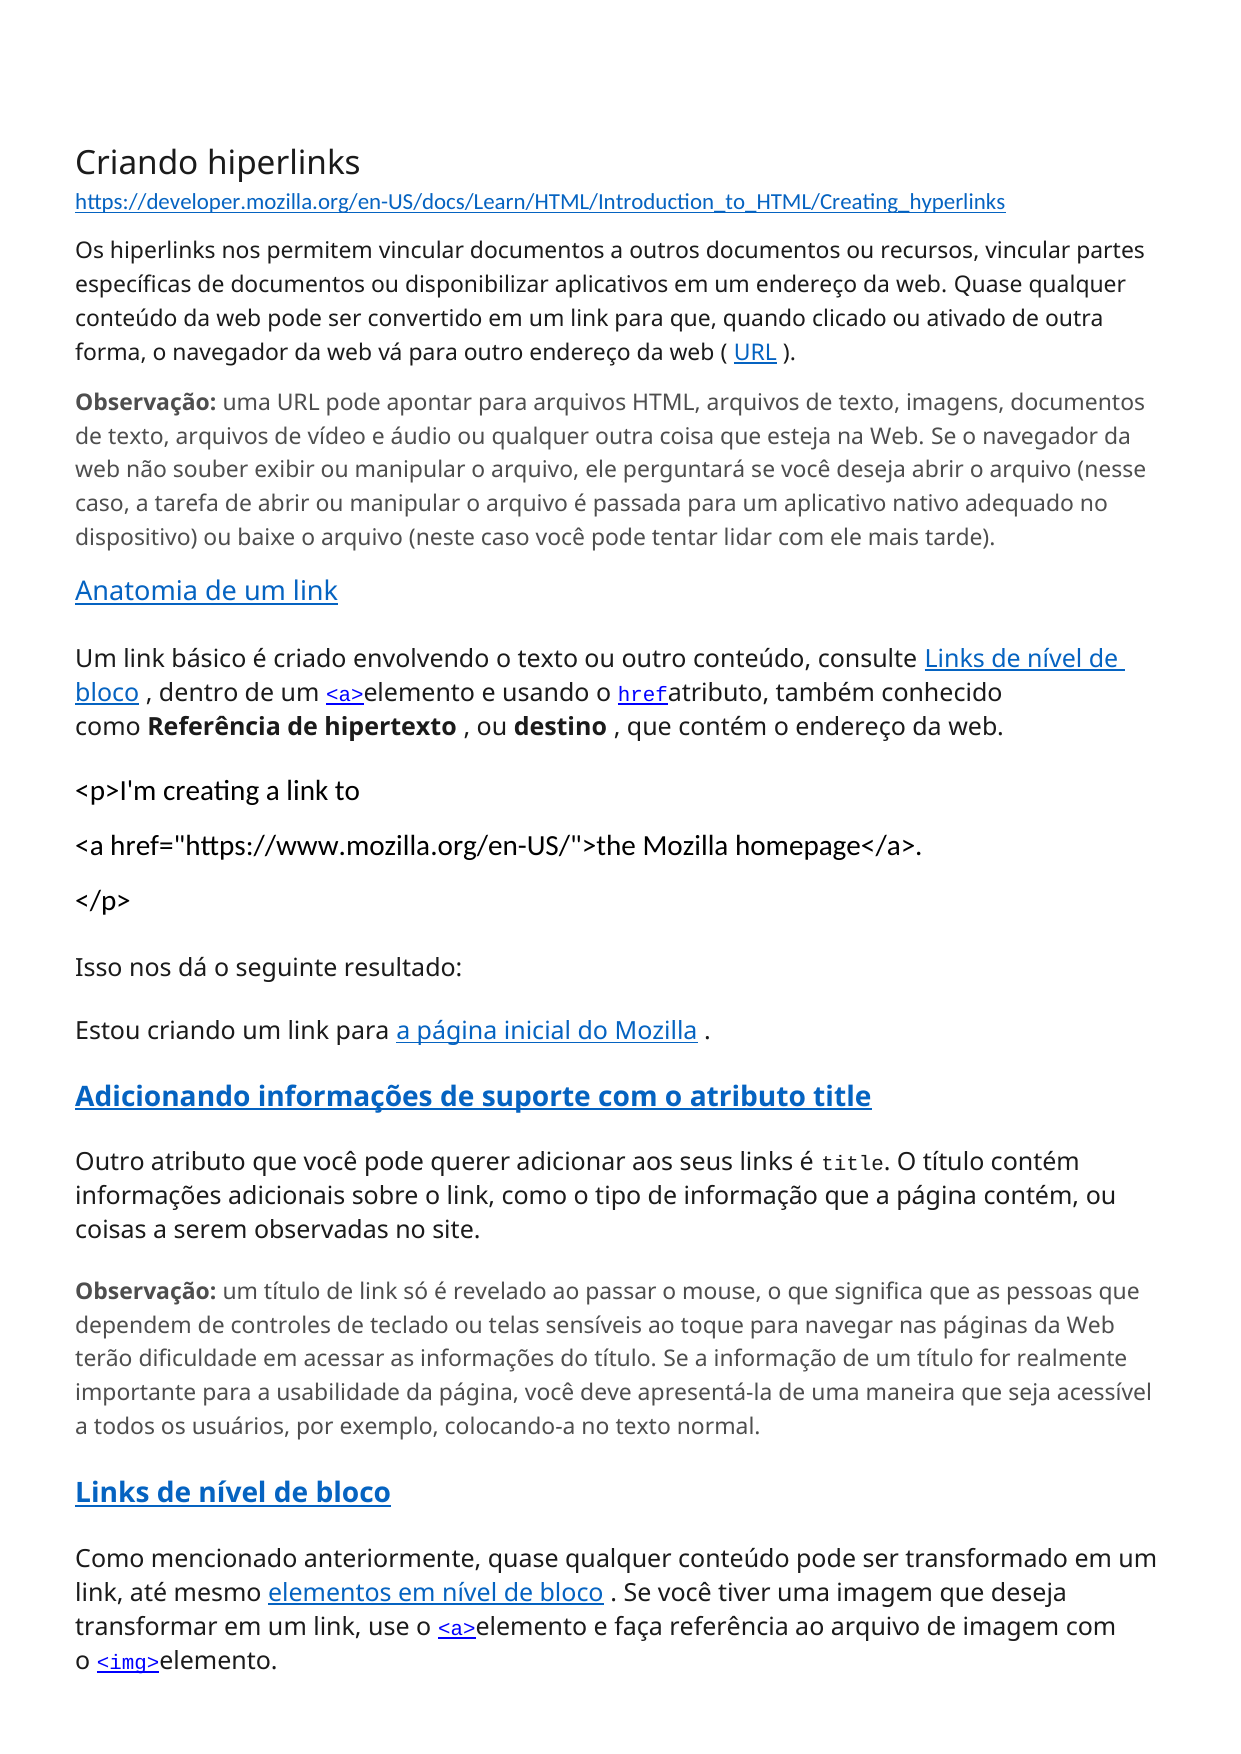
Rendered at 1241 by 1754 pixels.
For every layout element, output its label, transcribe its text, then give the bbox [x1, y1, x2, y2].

text Um link básico é criado envolvendo o texto ou outro conteúdo, consulte Links de nível de bloco , dentro de um <a>elemento e usando o hrefatributo, também conhecido como Referência de hipertexto , ou destino , que contém o endereço da web. [75, 640, 1165, 742]
text <p>I'm creating a link to [75, 772, 1165, 807]
text Os hiperlinks nos permitem vincular documentos a outros documentos ou recursos, vincular partes específicas de documentos ou disponibilizar aplicativos em um endereço da web. Quase qualquer conteúdo da web pode ser convertido em um link para que, quando clicado ou ativado de outra forma, o navegador da web vá para outro endereço da web ( URL ). [75, 234, 1165, 367]
text Como mencionado anteriormente, quase qualquer conteúdo pode ser transformado em um link, até mesmo elementos em nível de bloco . Se você tiver uma imagem que deseja transformar em um link, use o <a>elemento e faça referência ao arquivo de imagem com o <img>elemento. [75, 1540, 1165, 1676]
text Outro atributo que você pode querer adicionar aos seus links é title. O título contém informações adicionais sobre o link, como o tipo de informação que a página contém, ou coisas a serem observadas no site. [75, 1143, 1165, 1246]
subtitle Adicionando informações de suporte com o atributo title [75, 1076, 1165, 1114]
text </p> [75, 882, 1165, 917]
text <a href="https://www.mozilla.org/en-US/">the Mozilla homepage</a>. [75, 827, 1165, 862]
text Observação: uma URL pode apontar para arquivos HTML, arquivos de texto, imagens, documentos de texto, arquivos de vídeo e áudio ou qualquer outra coisa que esteja na Web. Se o navegador da web não souber exibir ou manipular o arquivo, ele perguntará se você deseja abrir o arquivo (nesse caso, a tarefa de abrir ou manipular o arquivo é passada para um aplicativo nativo adequado no dispositivo) ou baixe o arquivo (neste caso você pode tentar lidar com ele mais tarde). [75, 386, 1165, 552]
subtitle Criando hiperlinks [75, 138, 1165, 184]
subtitle Links de nível de bloco [75, 1473, 1165, 1511]
text Estou criando um link para a página inicial do Mozilla . [75, 1013, 1165, 1047]
subtitle Anatomia de um link [75, 571, 1165, 608]
text Observação: um título de link só é revelado ao passar o mouse, o que significa que as pessoas que dependem de controles de teclado ou telas sensíveis ao toque para navegar nas páginas da Web terão dificuldade em acessar as informações do título. Se a informação de um título for realmente importante para a usabilidade da página, você deve apresentá-la de uma maneira que seja acessível a todos os usuários, por exemplo, colocando-a no texto normal. [75, 1275, 1165, 1441]
text Isso nos dá o seguinte resultado: [75, 949, 1165, 983]
text https://developer.mozilla.org/en-US/docs/Learn/HTML/Introduction_to_HTML/Creating_hyperlinks [75, 187, 1165, 215]
